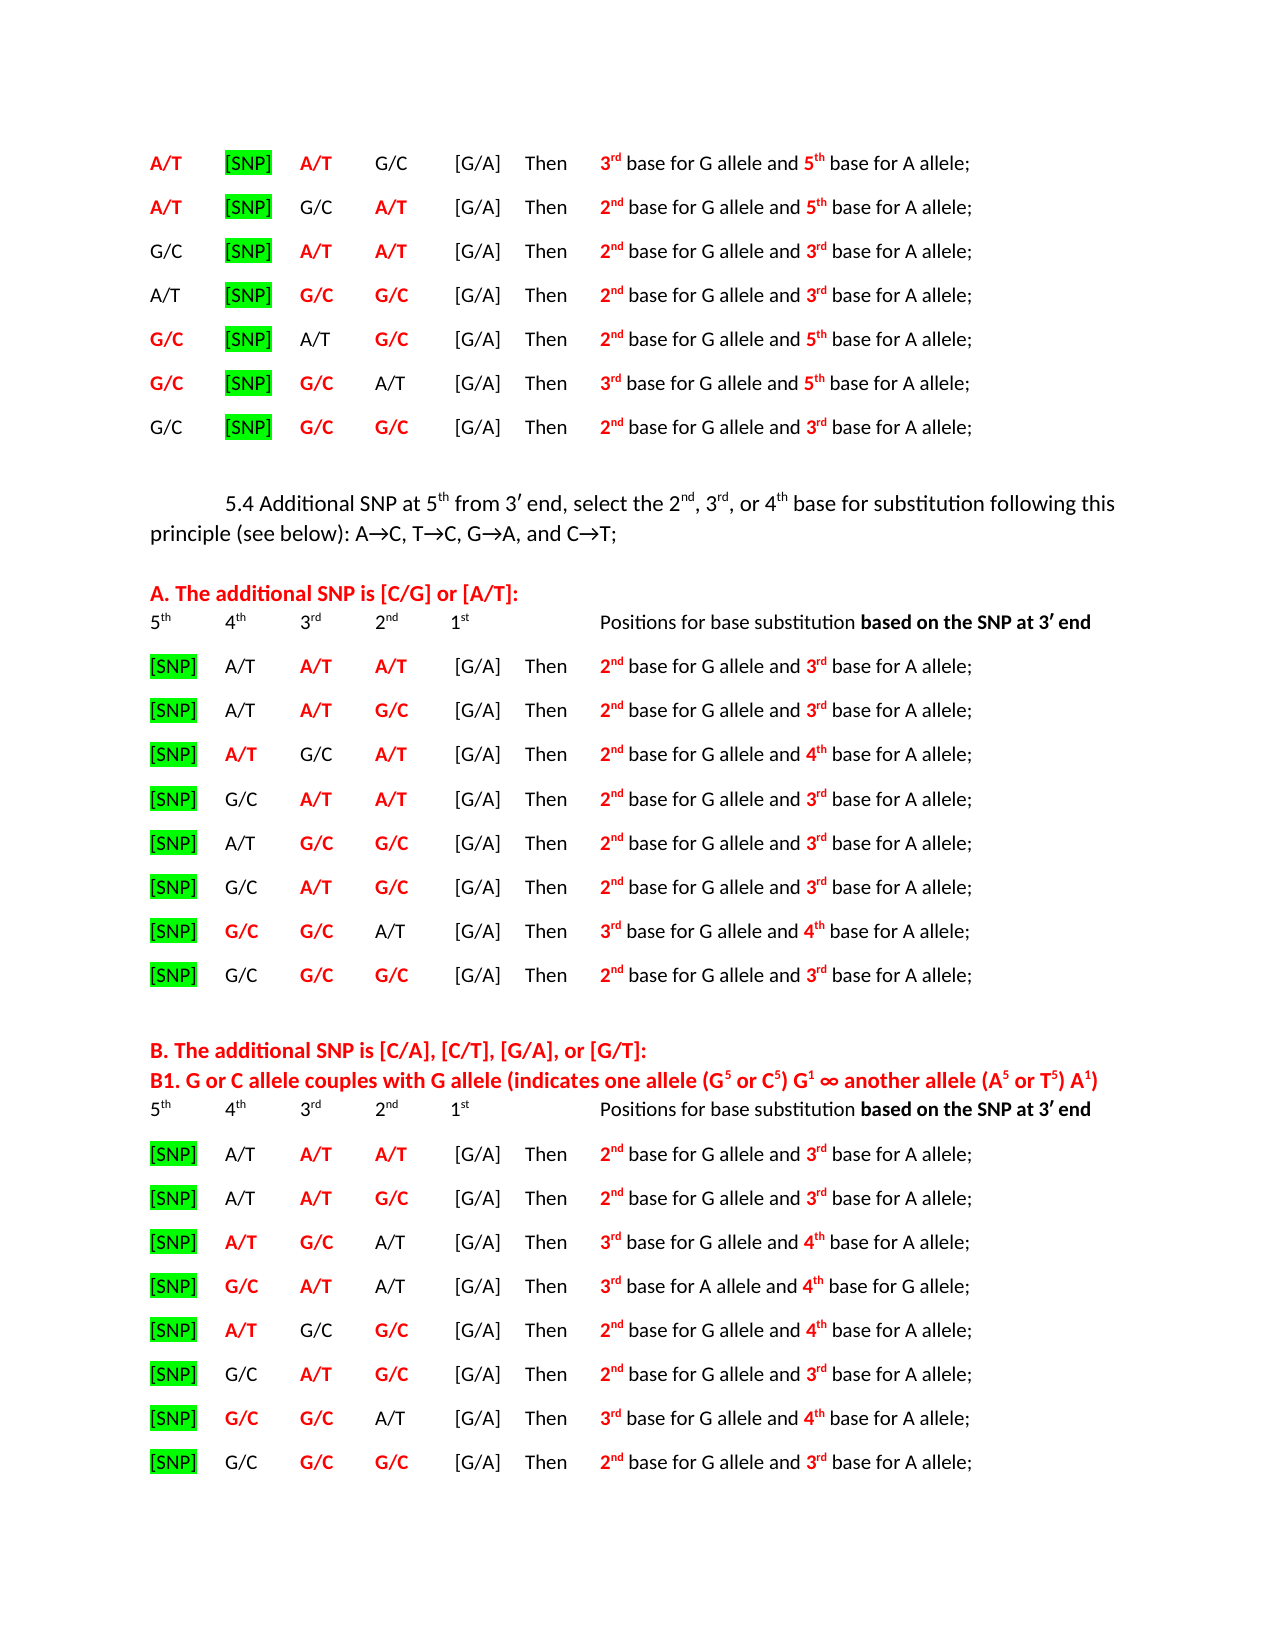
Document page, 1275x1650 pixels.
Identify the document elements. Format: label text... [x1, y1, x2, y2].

text A/T [SNP] G/C G/C [G/A] Then 2nd base for G allele and 3rd base for A allele; [272, 282, 1140, 308]
text [SNP] A/T G/C G/C [G/A] Then 2nd base for G allele and 4th base for A allele; [197, 1317, 1140, 1342]
text [SNP] G/C G/C A/T [G/A] Then 3rd base for G allele and 4th base for A allele; [197, 1405, 1140, 1431]
text 5th 4th 3rd 2nd 1st Positions for base substitution based on the SNP at 3ʹ end [150, 1097, 1140, 1122]
text A. The additional SNP is [C/G] or [A/T]: [150, 579, 1140, 607]
text [SNP] G/C G/C A/T [G/A] Then 3rd base for G allele and 4th base for A allele; [197, 918, 1140, 943]
text [SNP] G/C A/T G/C [G/A] Then 2nd base for G allele and 3rd base for A allele; [197, 1361, 1140, 1386]
text 5.4 Additional SNP at 5th from 3ʹ end, select the 2nd, 3rd, or 4th base for substitution following this principle (see below): A→C, T→C, G→A, and C→T; [150, 489, 1140, 547]
text B. The additional SNP is [C/A], [C/T], [G/A], or [G/T]: [150, 1036, 1140, 1064]
text B1. G or C allele couples with G allele (indicates one allele (G5 or C5) G1 ∞ another allele (A5 or T5) A1) [150, 1066, 1140, 1094]
text [SNP] A/T G/C A/T [G/A] Then 3rd base for G allele and 4th base for A allele; [197, 1229, 1140, 1254]
text [SNP] A/T G/C A/T [G/A] Then 2nd base for G allele and 4th base for A allele; [197, 742, 1140, 767]
text G/C [SNP] G/C G/C [G/A] Then 2nd base for G allele and 3rd base for A allele; [272, 414, 1140, 440]
text [SNP] G/C A/T A/T [G/A] Then 3rd base for A allele and 4th base for G allele; [197, 1273, 1140, 1298]
text A/T [SNP] A/T G/C [G/A] Then 3rd base for G allele and 5th base for A allele; [272, 150, 1140, 175]
text 5th 4th 3rd 2nd 1st Positions for base substitution based on the SNP at 3ʹ end [150, 609, 1140, 635]
text A/T [SNP] G/C A/T [G/A] Then 2nd base for G allele and 5th base for A allele; [272, 194, 1140, 219]
text [SNP] G/C A/T G/C [G/A] Then 2nd base for G allele and 3rd base for A allele; [197, 874, 1140, 899]
text [SNP] A/T A/T G/C [G/A] Then 2nd base for G allele and 3rd base for A allele; [197, 698, 1140, 723]
text [SNP] A/T A/T A/T [G/A] Then 2nd base for G allele and 3rd base for A allele; [150, 653, 1140, 679]
text [SNP] G/C A/T A/T [G/A] Then 2nd base for G allele and 3rd base for A allele; [197, 786, 1140, 811]
text [SNP] A/T G/C G/C [G/A] Then 2nd base for G allele and 3rd base for A allele; [197, 830, 1140, 855]
text G/C [SNP] A/T A/T [G/A] Then 2nd base for G allele and 3rd base for A allele; [272, 238, 1140, 263]
text G/C [SNP] A/T G/C [G/A] Then 2nd base for G allele and 5th base for A allele; [272, 326, 1140, 352]
text [SNP] G/C G/C G/C [G/A] Then 2nd base for G allele and 3rd base for A allele; [197, 1449, 1140, 1474]
text [SNP] A/T A/T G/C [G/A] Then 2nd base for G allele and 3rd base for A allele; [197, 1185, 1140, 1210]
text [SNP] G/C G/C G/C [G/A] Then 2nd base for G allele and 3rd base for A allele; [197, 962, 1140, 987]
text G/C [SNP] G/C A/T [G/A] Then 3rd base for G allele and 5th base for A allele; [272, 370, 1140, 396]
text [SNP] A/T A/T A/T [G/A] Then 2nd base for G allele and 3rd base for A allele; [197, 1141, 1140, 1166]
